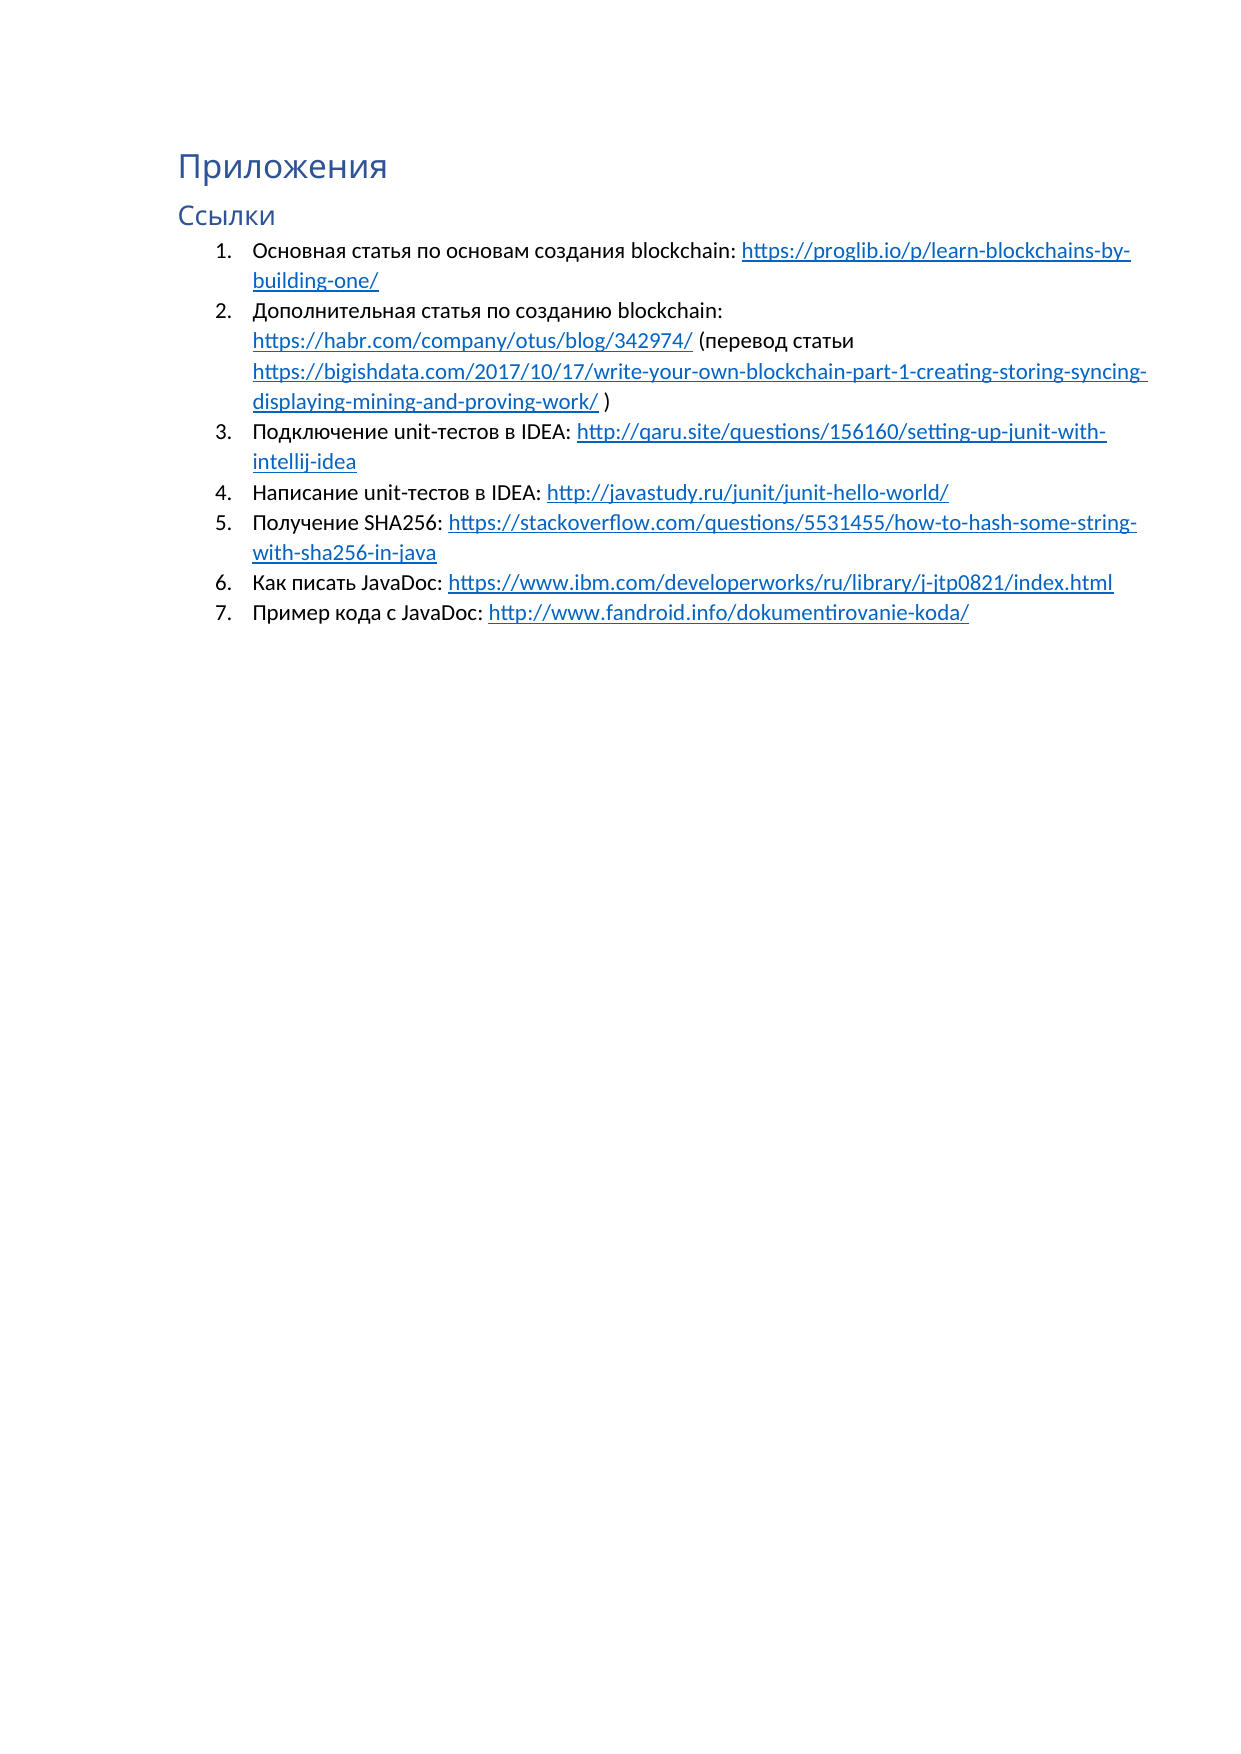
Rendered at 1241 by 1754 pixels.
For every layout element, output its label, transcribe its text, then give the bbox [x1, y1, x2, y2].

list Получение SHA256: https://stackoverflow.com/questions/5531455/how-to-hash-some-string-with-sha256-in-java [215, 508, 1152, 566]
subtitle Приложения [177, 143, 1152, 188]
list Пример кода с JavaDoc: http://www.fandroid.info/dokumentirovanie-koda/ [215, 598, 1152, 627]
list Написание unit-тестов в IDEA: http://javastudy.ru/junit/junit-hello-world/ [215, 478, 1152, 506]
list Как писать JavaDoc: https://www.ibm.com/developerworks/ru/library/j-jtp0821/index.html [215, 568, 1152, 596]
list Подключение unit-тестов в IDEA: http://qaru.site/questions/156160/setting-up-junit-with-intellij-idea [215, 417, 1152, 476]
subtitle Ссылки [177, 196, 1152, 233]
list Дополнительная статья по созданию blockchain: https://habr.com/company/otus/blog/342974/ (перевод статьи https://bigishdata.com/2017/10/17/write-your-own-blockchain-part-1-creating-storing-syncing-displaying-mining-and-proving-work/ ) [215, 296, 1152, 415]
list Основная статья по основам создания blockchain: https://proglib.io/p/learn-blockchains-by-building-one/ [215, 236, 1152, 294]
